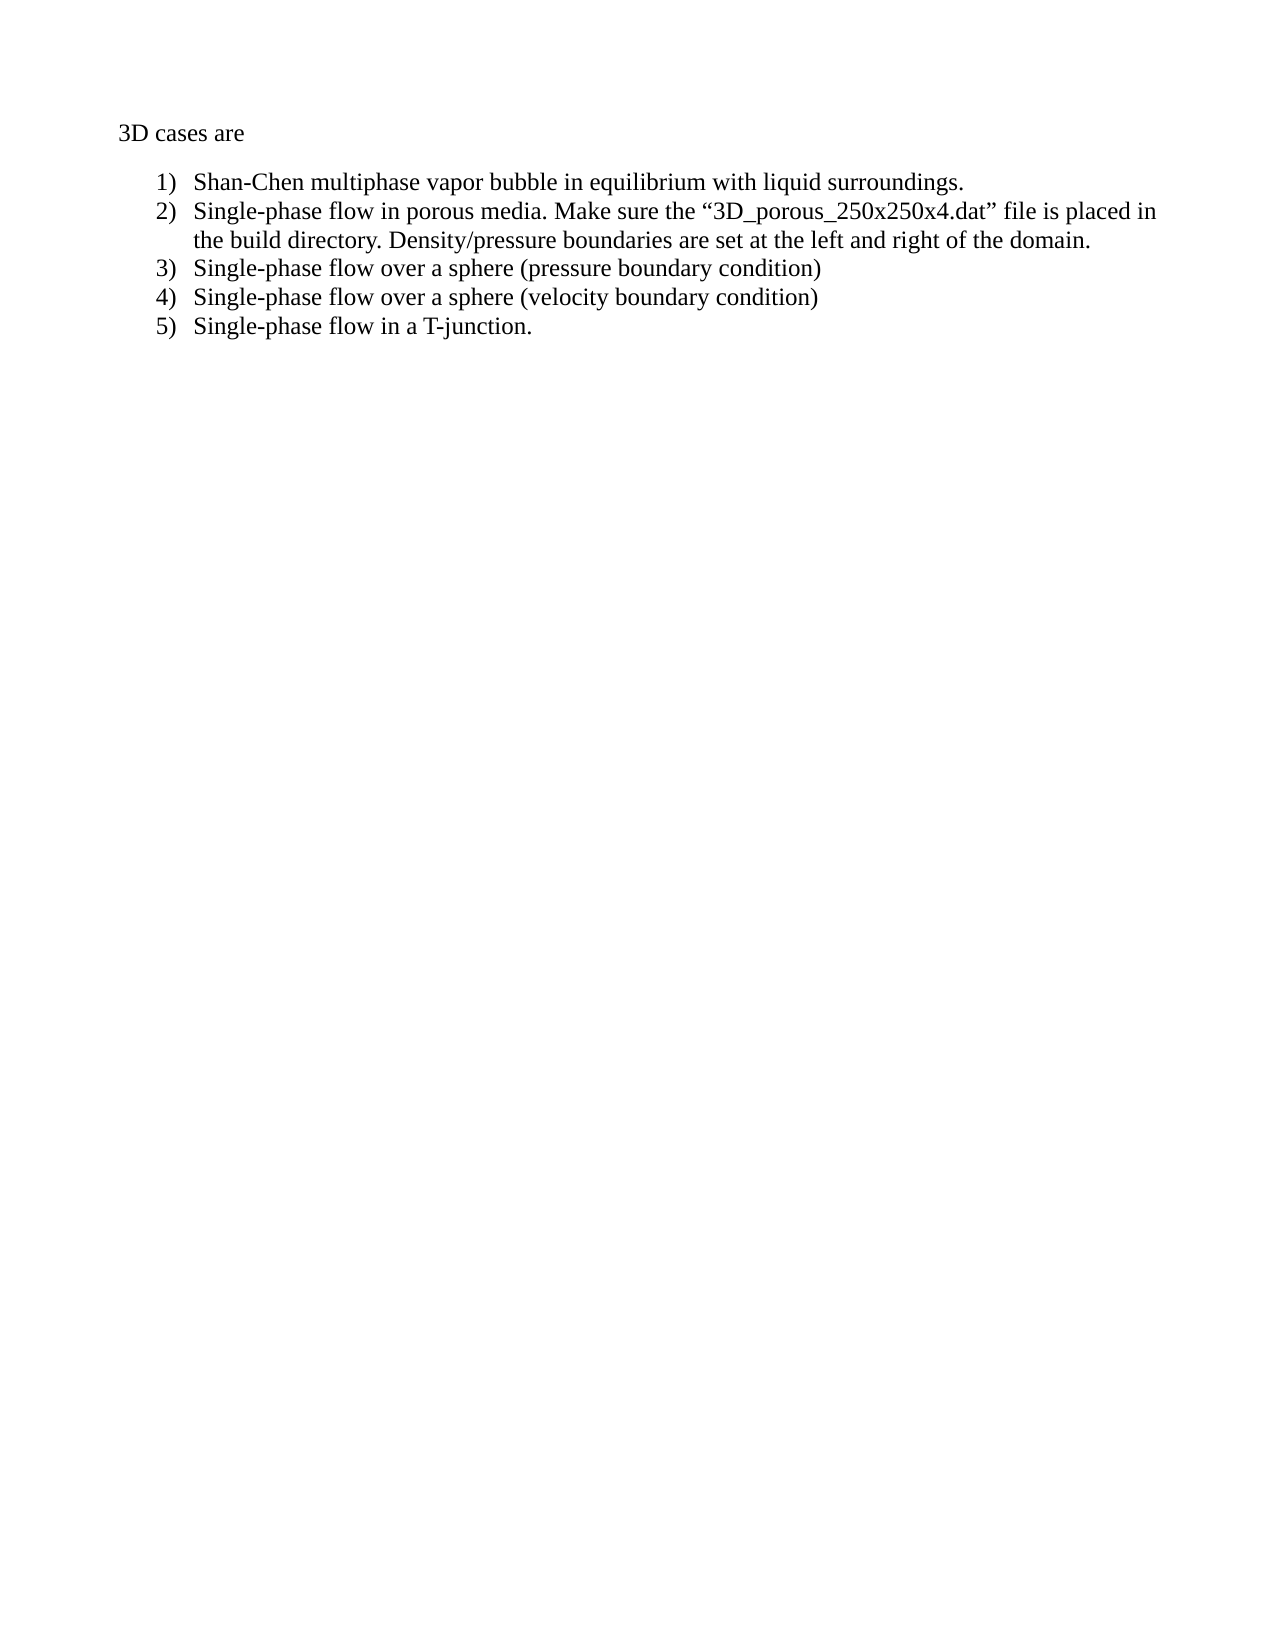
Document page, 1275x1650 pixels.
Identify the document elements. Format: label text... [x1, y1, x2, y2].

list Shan-Chen multiphase vapor bubble in equilibrium with liquid surroundings. [156, 167, 1157, 196]
list Single-phase flow in a T-junction. [156, 311, 1157, 340]
text 3D cases are [118, 118, 1157, 147]
list Single-phase flow over a sphere (pressure boundary condition) [156, 253, 1157, 282]
list Single-phase flow in porous media. Make sure the “3D_porous_250x250x4.dat” file is placed in the build directory. Density/pressure boundaries are set at the left and right of the domain. [156, 196, 1157, 253]
list Single-phase flow over a sphere (velocity boundary condition) [156, 282, 1157, 311]
